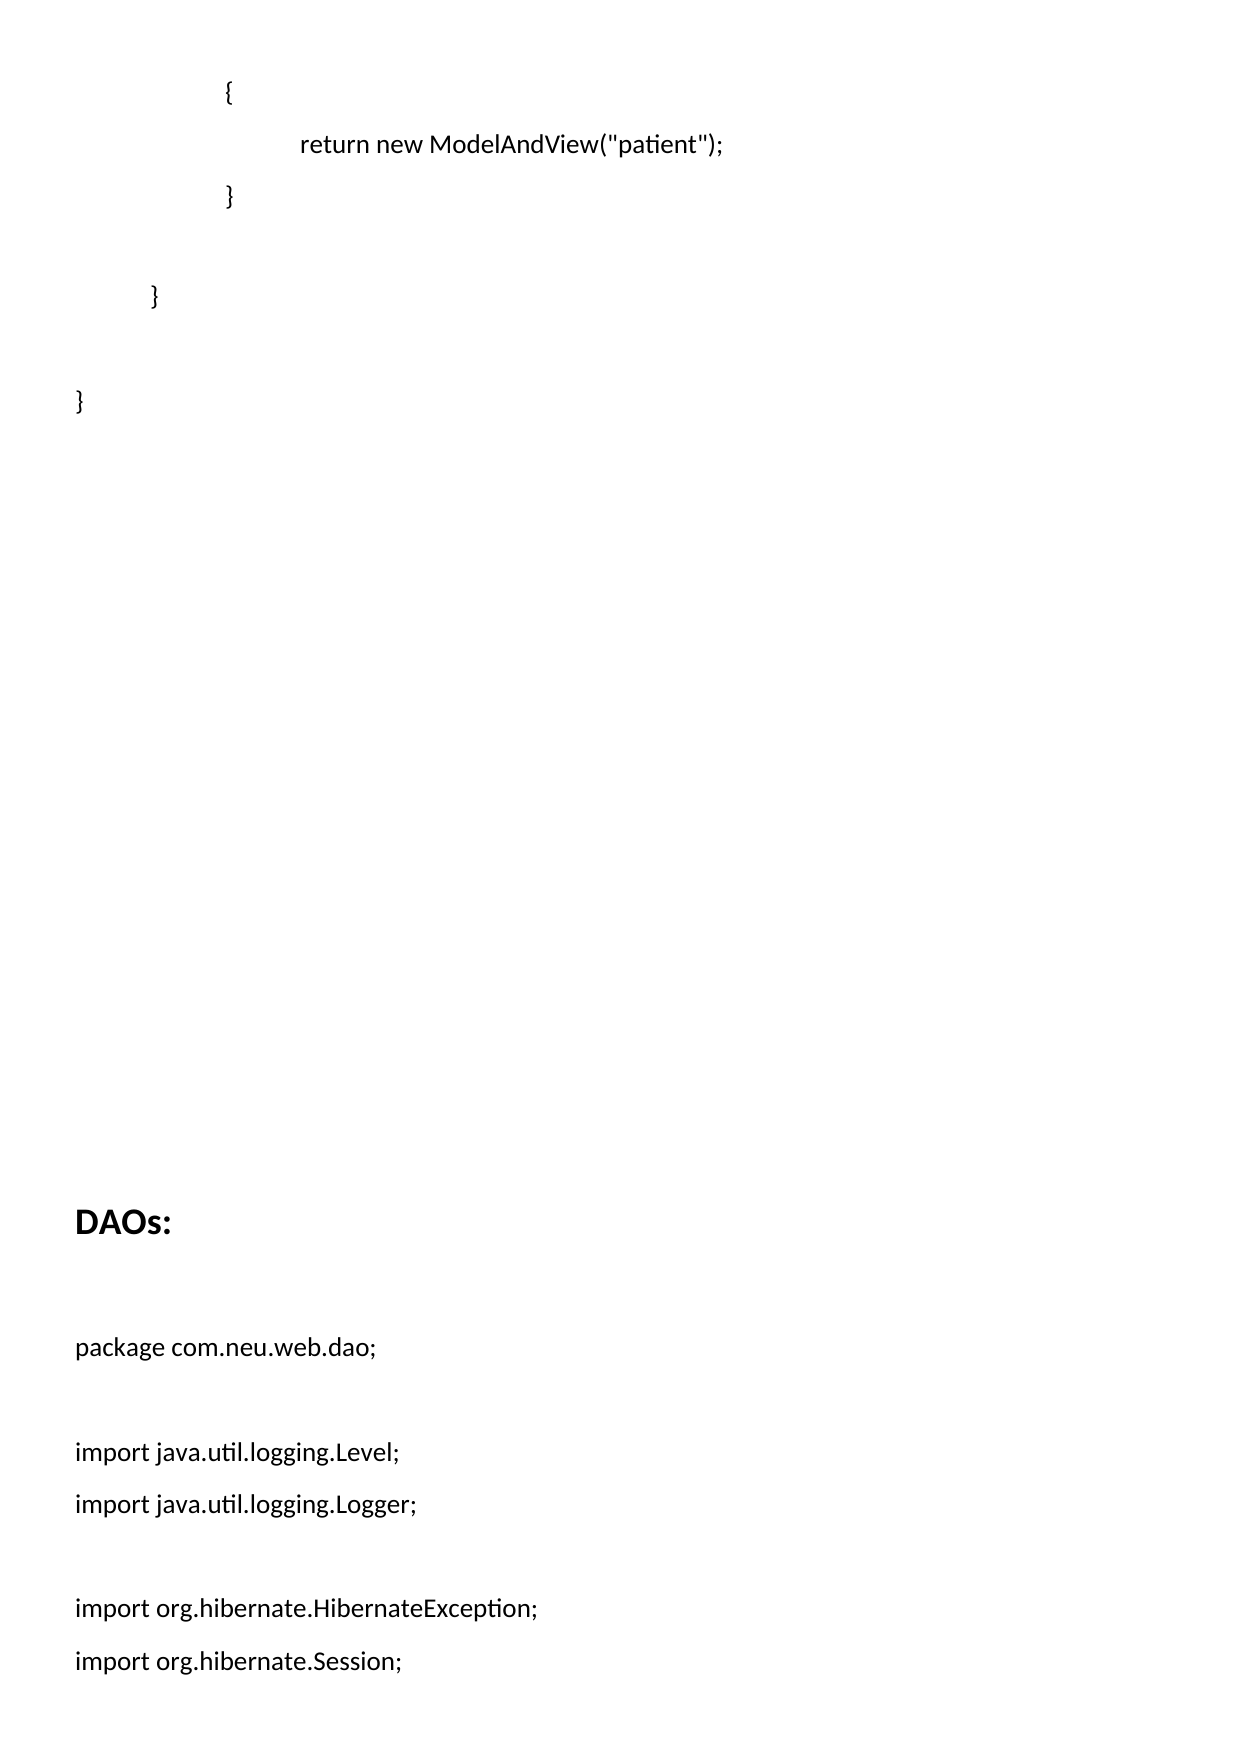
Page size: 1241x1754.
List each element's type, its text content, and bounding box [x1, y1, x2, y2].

text } [75, 179, 1165, 213]
text { [75, 75, 1165, 108]
text } [75, 279, 1165, 312]
text import java.util.logging.Logger; [75, 1487, 1165, 1520]
text import org.hibernate.Session; [75, 1644, 1165, 1677]
text import java.util.logging.Level; [75, 1435, 1165, 1468]
text return new ModelAndView("patient"); [75, 127, 1165, 160]
text DAOs: [75, 1198, 1165, 1244]
text import org.hibernate.HibernateException; [75, 1592, 1165, 1625]
text } [75, 384, 1165, 417]
text package com.neu.web.dao; [75, 1330, 1165, 1363]
